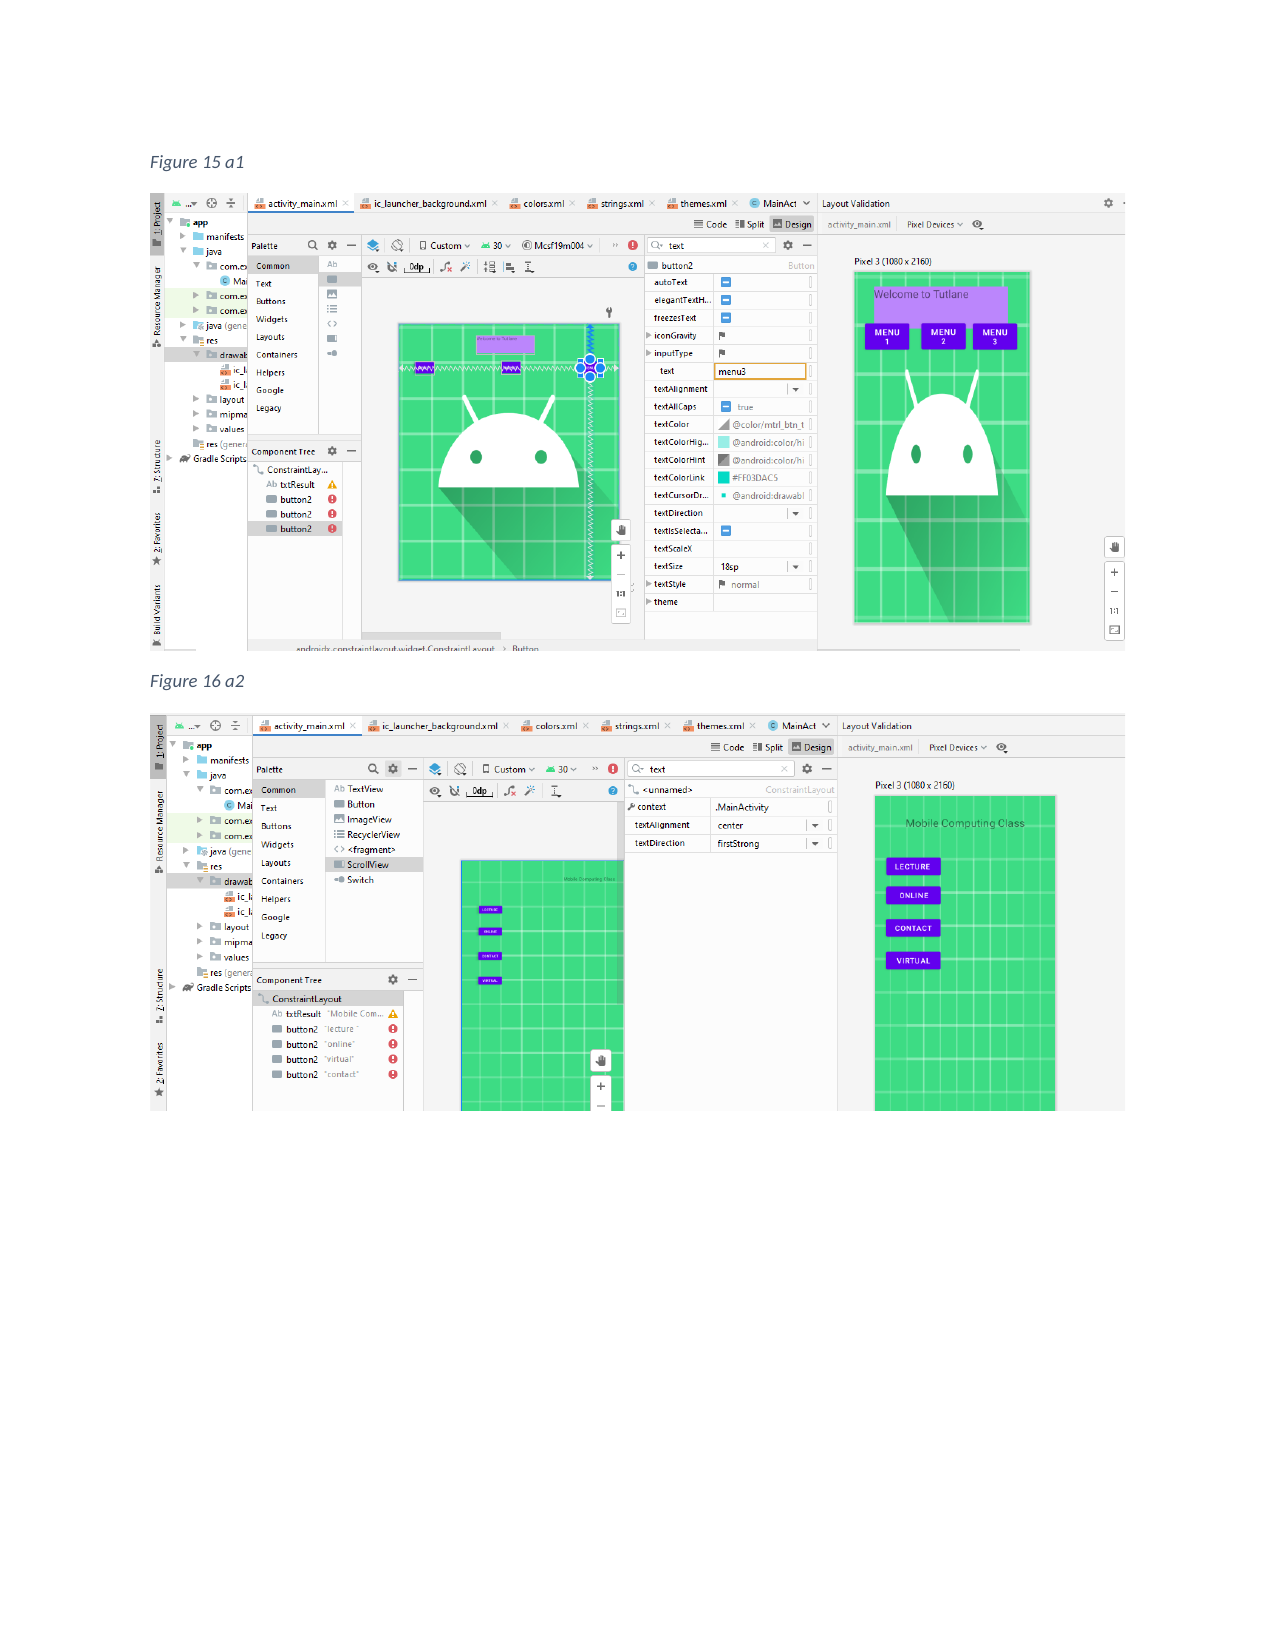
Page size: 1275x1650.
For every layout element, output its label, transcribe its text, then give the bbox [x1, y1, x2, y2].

picture [150, 193, 1125, 651]
picture [150, 713, 1125, 1111]
